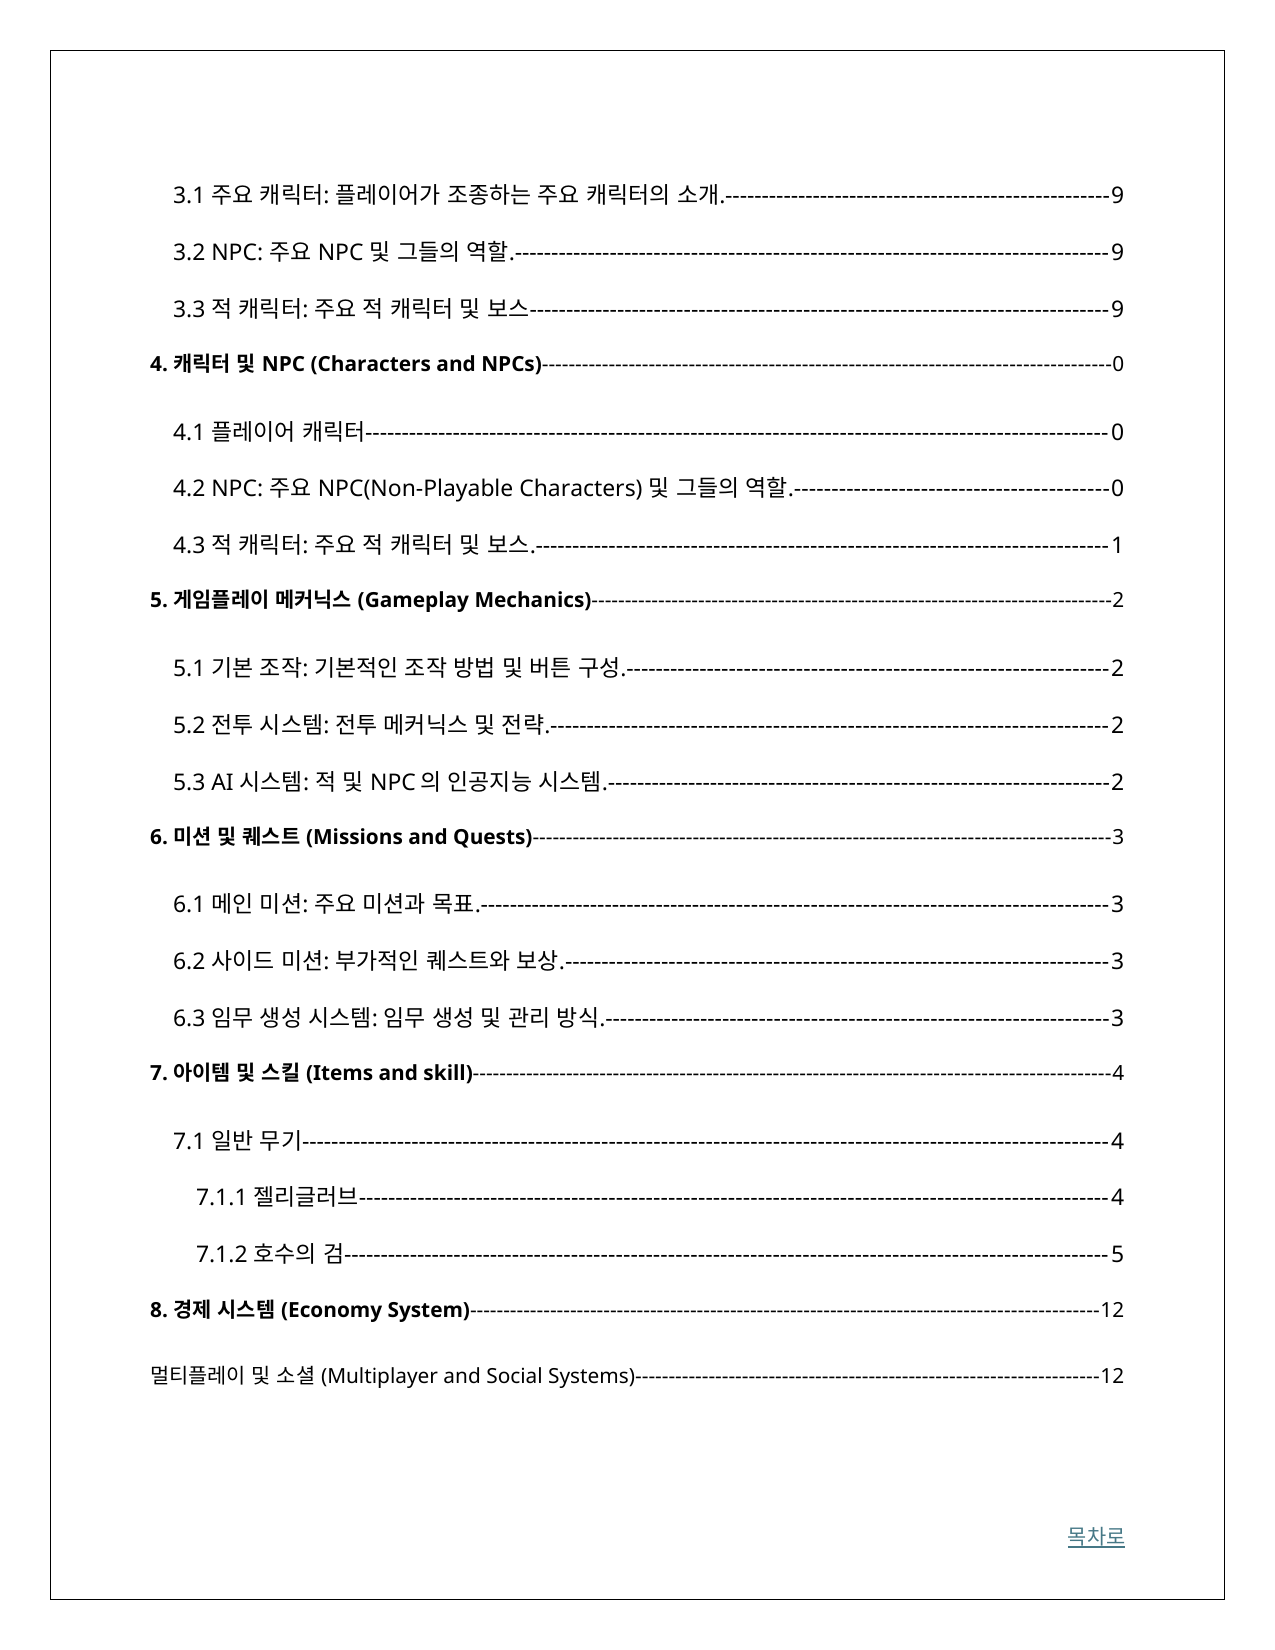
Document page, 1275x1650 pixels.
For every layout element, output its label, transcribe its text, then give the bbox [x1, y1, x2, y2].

text 3.1 주요 캐릭터: 플레이어가 조종하는 주요 캐릭터의 소개. 9 [173, 177, 1125, 210]
text 4.2 NPC: 주요 NPC(Non-Playable Characters) 및 그들의 역할. 0 [173, 470, 1125, 503]
text 7.1 일반 무기 4 [173, 1122, 1125, 1156]
text 4.3 적 캐릭터: 주요 적 캐릭터 및 보스. 1 [173, 527, 1125, 560]
text 4. 캐릭터 및 NPC (Characters and NPCs) 0 [150, 347, 1125, 378]
text 5.1 기본 조작: 기본적인 조작 방법 및 버튼 구성. 2 [173, 650, 1125, 683]
text 6.3 임무 생성 시스템: 임무 생성 및 관리 방식. 3 [173, 1000, 1125, 1033]
text 6.1 메인 미션: 주요 미션과 목표. 3 [173, 886, 1125, 919]
text 7. 아이템 및 스킬 (Items and skill) 4 [150, 1056, 1125, 1087]
text 7.1.2 호수의 검 5 [196, 1236, 1125, 1269]
text 5.3 AI 시스템: 적 및 NPC의 인공지능 시스템. 2 [173, 763, 1125, 797]
text 5.2 전투 시스템: 전투 메커닉스 및 전략. 2 [173, 707, 1125, 740]
text 7.1.1 젤리글러브 4 [196, 1179, 1125, 1213]
text 4.1 플레이어 캐릭터 0 [173, 413, 1125, 447]
text 멀티플레이 및 소셜 (Multiplayer and Social Systems) 12 [150, 1359, 1125, 1389]
text 8. 경제 시스템 (Economy System) 12 [150, 1293, 1125, 1323]
text 3.3 적 캐릭터: 주요 적 캐릭터 및 보스 9 [173, 291, 1125, 324]
text 6. 미션 및 퀘스트 (Missions and Quests) 3 [150, 820, 1125, 850]
text 3.2 NPC: 주요 NPC 및 그들의 역할. 9 [173, 234, 1125, 267]
text 5. 게임플레이 메커닉스 (Gameplay Mechanics) 2 [150, 584, 1125, 614]
text 6.2 사이드 미션: 부가적인 퀘스트와 보상. 3 [173, 943, 1125, 976]
